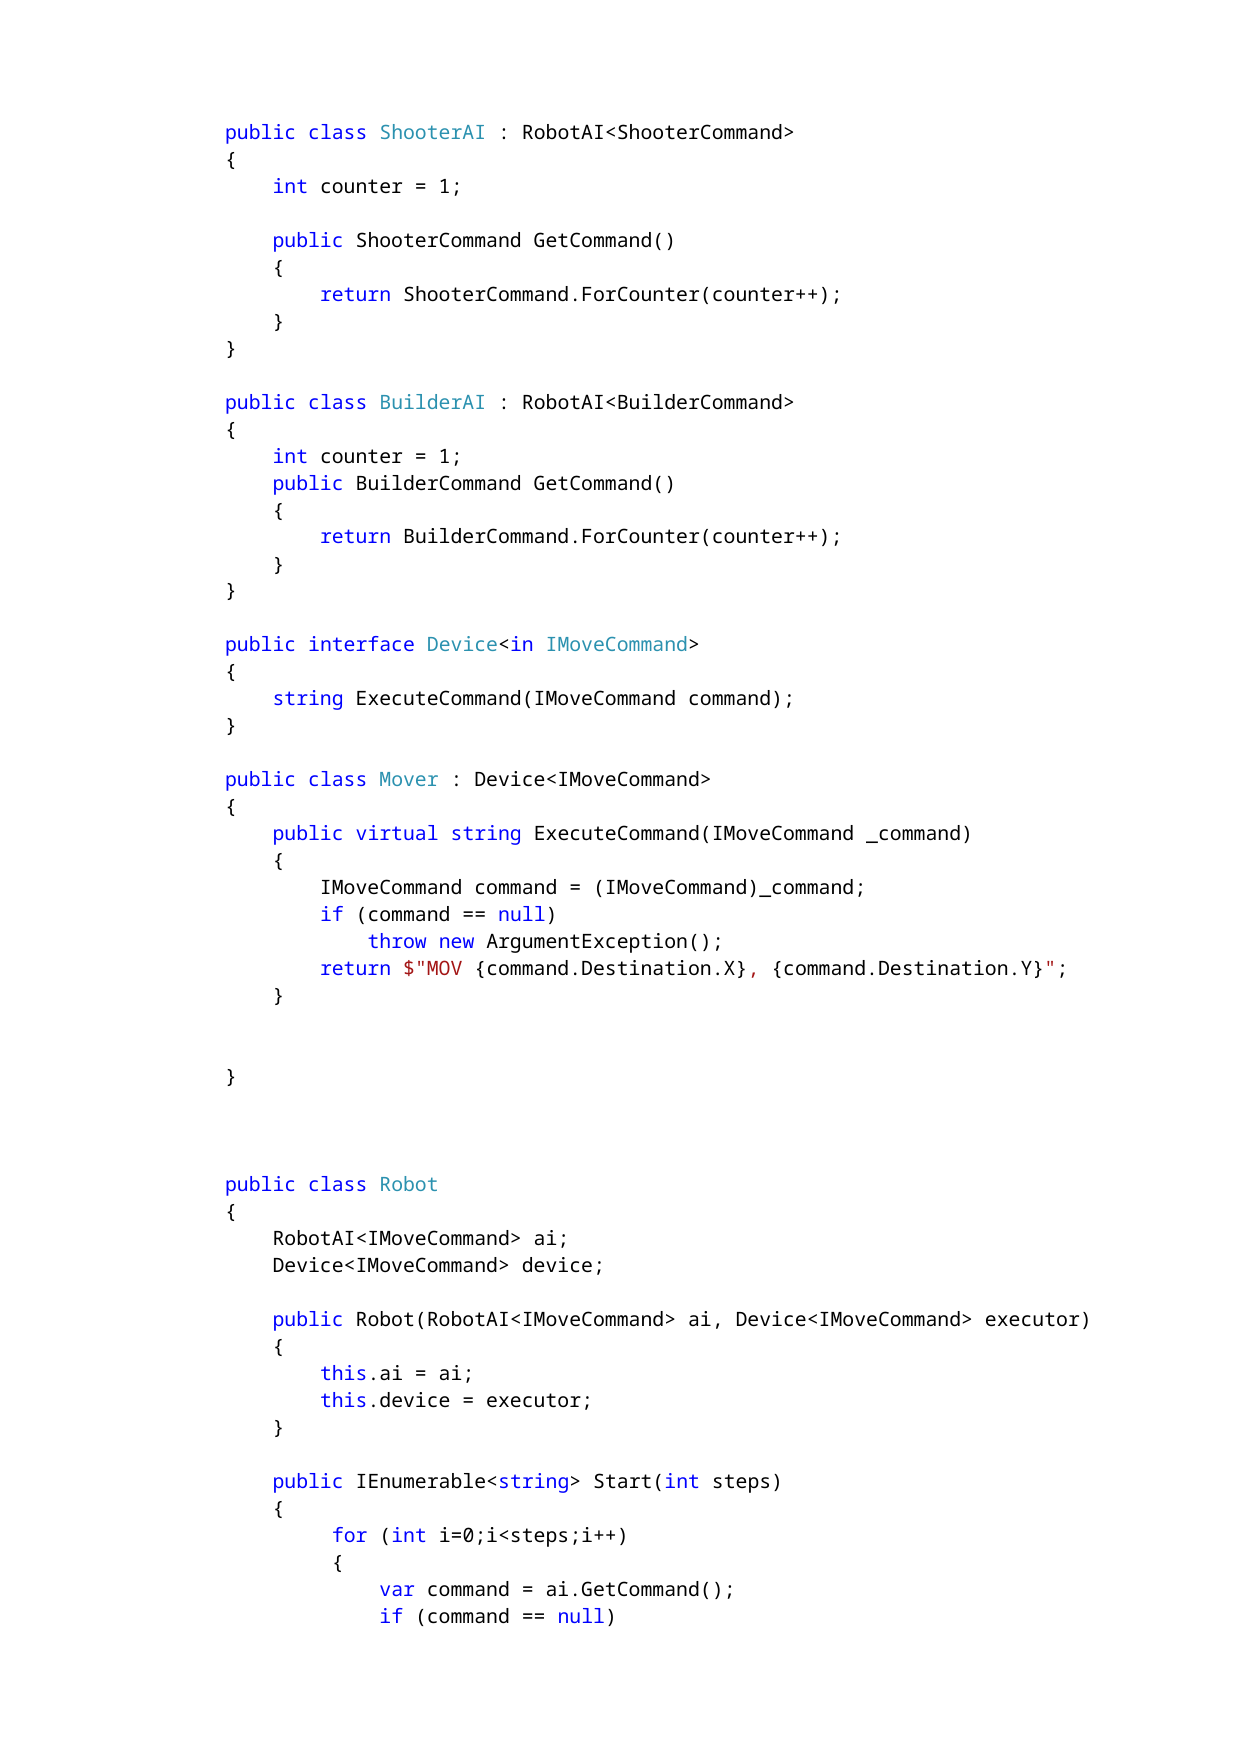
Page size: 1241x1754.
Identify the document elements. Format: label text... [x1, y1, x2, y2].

text { [177, 1332, 1152, 1359]
text int counter = 1; [177, 172, 1152, 199]
text { [177, 1494, 1152, 1521]
text } [177, 577, 1152, 604]
text IMoveCommand command = (IMoveCommand)_command; [177, 873, 1152, 901]
text { [177, 847, 1152, 873]
text } [177, 550, 1152, 577]
text if (command == null) [177, 1602, 1152, 1629]
text } [177, 981, 1152, 1008]
text } [177, 1062, 1152, 1089]
text string ExecuteCommand(IMoveCommand command); [177, 685, 1152, 712]
text public ShooterCommand GetCommand() [177, 226, 1152, 253]
text { [177, 793, 1152, 819]
text return BuilderCommand.ForCounter(counter++); [177, 523, 1152, 550]
text int counter = 1; [177, 442, 1152, 469]
text { [177, 1197, 1152, 1224]
text { [177, 145, 1152, 172]
text public Robot(RobotAI<IMoveCommand> ai, Device<IMoveCommand> executor) [177, 1305, 1152, 1332]
text { [177, 496, 1152, 523]
text { [177, 253, 1152, 280]
text public class Mover : Device<IMoveCommand> [177, 766, 1152, 793]
text public interface Device<in IMoveCommand> [177, 631, 1152, 658]
text var command = ai.GetCommand(); [177, 1575, 1152, 1602]
text public BuilderCommand GetCommand() [177, 469, 1152, 496]
text throw new ArgumentException(); [177, 927, 1152, 954]
text Device<IMoveCommand> device; [177, 1251, 1152, 1278]
text for (int i=0;i<steps;i++) [177, 1521, 1152, 1548]
text this.ai = ai; [177, 1359, 1152, 1386]
text { [177, 658, 1152, 685]
text public class Robot [177, 1170, 1152, 1197]
text return $"MOV {command.Destination.X}, {command.Destination.Y}"; [177, 954, 1152, 981]
text } [177, 307, 1152, 334]
text return ShooterCommand.ForCounter(counter++); [177, 280, 1152, 307]
text if (command == null) [177, 901, 1152, 927]
text } [177, 1413, 1152, 1440]
text public IEnumerable<string> Start(int steps) [177, 1467, 1152, 1494]
text public virtual string ExecuteCommand(IMoveCommand _command) [177, 819, 1152, 847]
text this.device = executor; [177, 1386, 1152, 1413]
text { [177, 415, 1152, 442]
text public class BuilderAI : RobotAI<BuilderCommand> [177, 388, 1152, 415]
text RobotAI<IMoveCommand> ai; [177, 1224, 1152, 1251]
text public class ShooterAI : RobotAI<ShooterCommand> [177, 118, 1152, 145]
text } [177, 712, 1152, 739]
text { [177, 1548, 1152, 1575]
text } [177, 334, 1152, 361]
